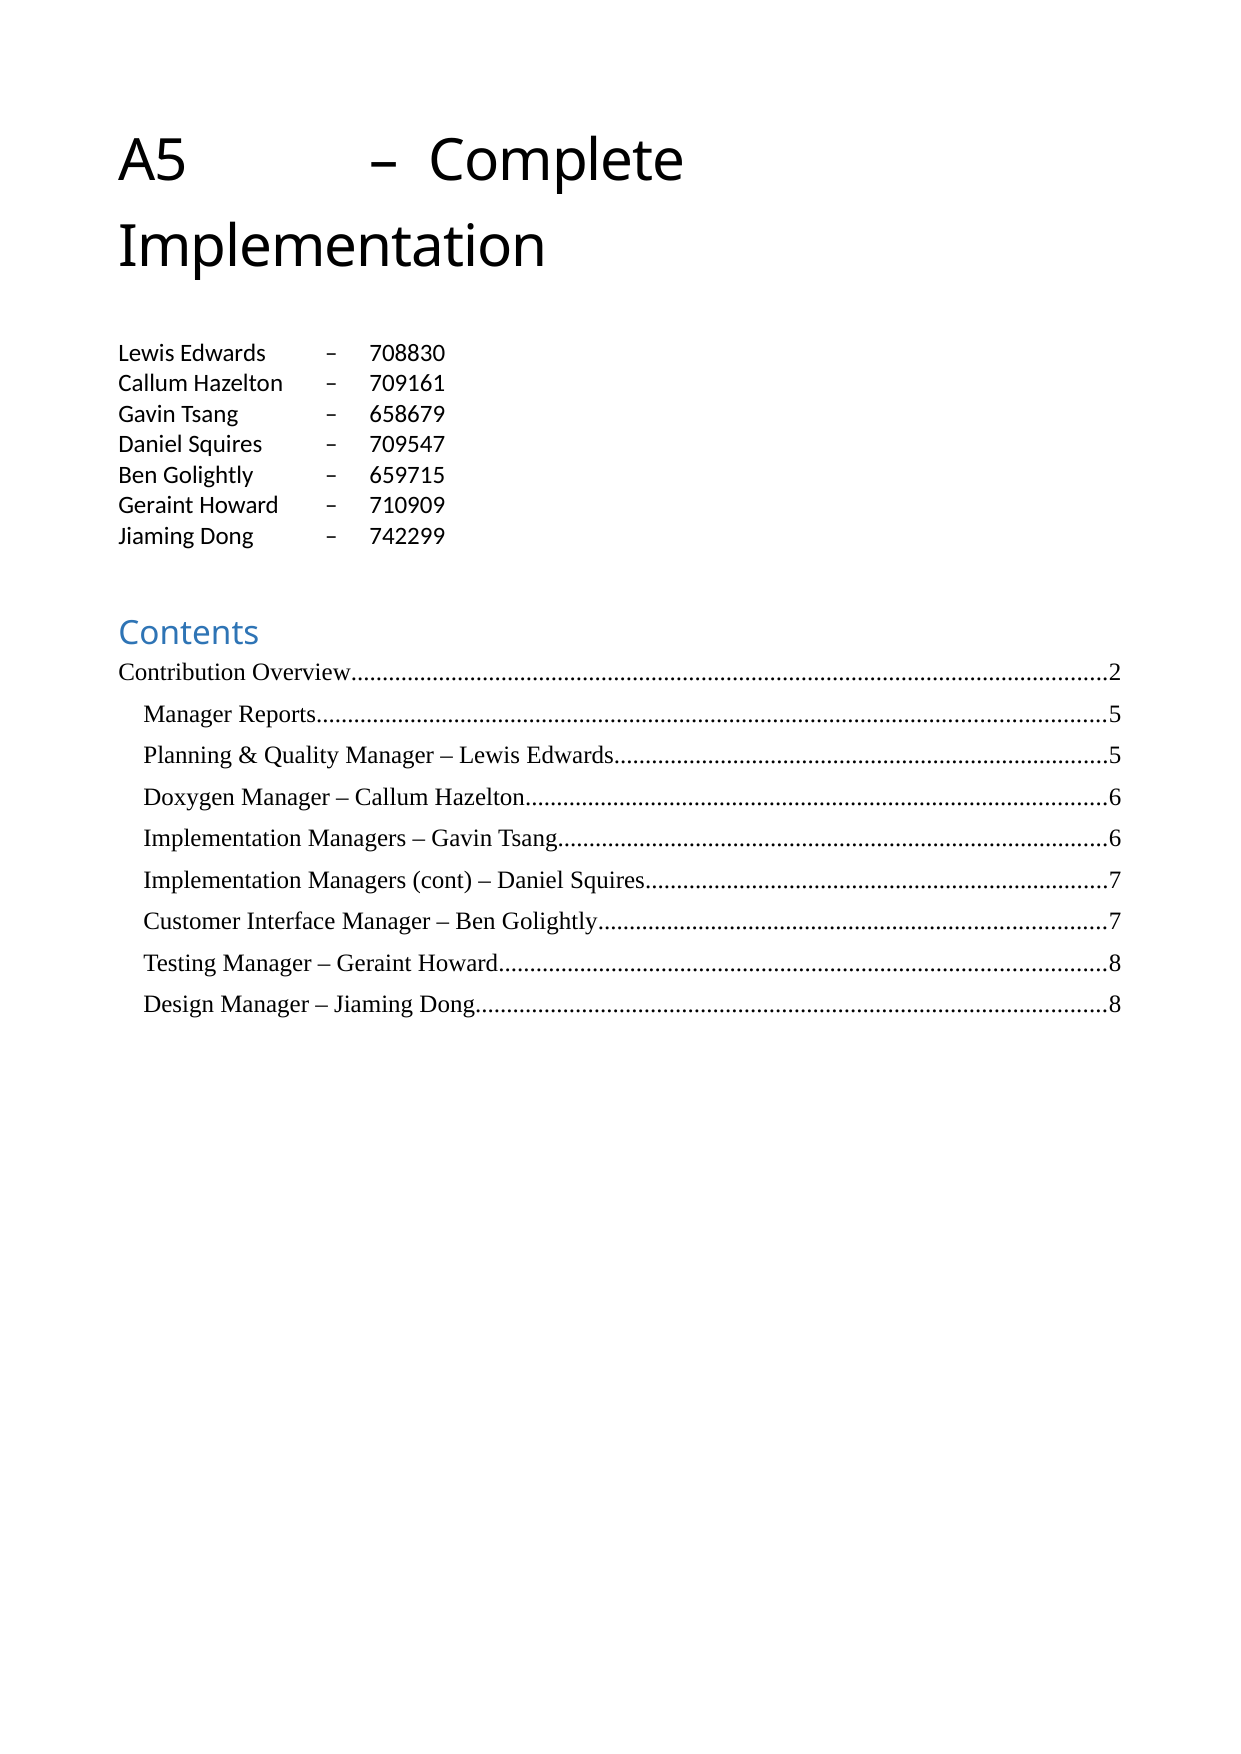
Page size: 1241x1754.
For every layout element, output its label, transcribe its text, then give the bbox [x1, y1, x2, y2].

text Jiaming Dong – 742299 [118, 520, 1122, 551]
text Daniel Squires – 709547 [118, 428, 1122, 459]
text Geraint Howard – 710909 [118, 489, 1122, 520]
text Ben Golightly – 659715 [118, 459, 1122, 489]
text Callum Hazelton – 709161 [118, 367, 1122, 398]
text Lewis Edwards – 708830 [118, 337, 1122, 367]
text Gavin Tsang – 658679 [118, 398, 1122, 428]
title A5 – Complete Implementation [118, 118, 1122, 283]
